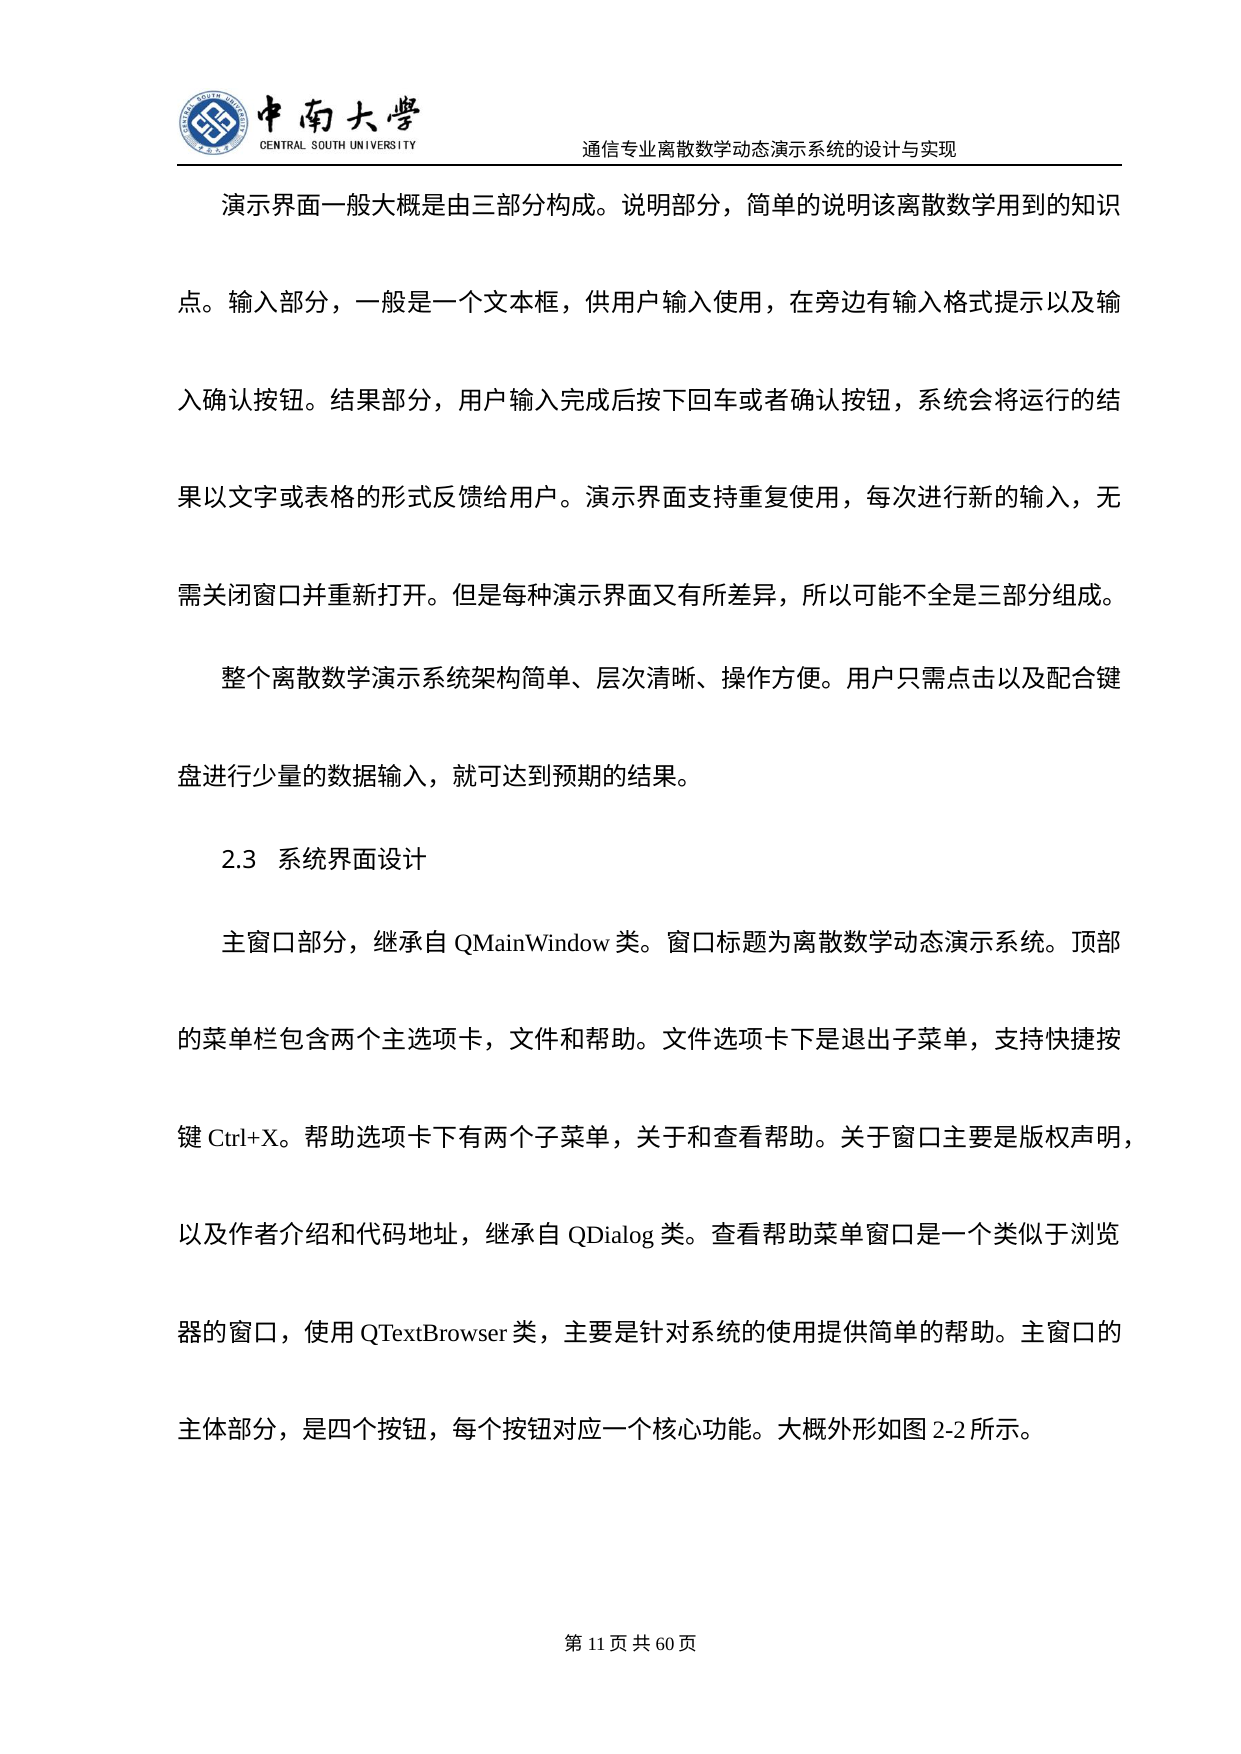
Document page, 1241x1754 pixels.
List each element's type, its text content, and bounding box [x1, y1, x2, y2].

text 演示界面一般大概是由三部分构成。说明部分，简单的说明该离散数学用到的知识点。输入部分，一般是一个文本框，供用户输入使用，在旁边有输入格式提示以及输入确认按钮。结果部分，用户输入完成后按下回车或者确认按钮，系统会将运行的结果以文字或表格的形式反馈给用户。演示界面支持重复使用，每次进行新的输入，无需关闭窗口并重新打开。但是每种演示界面又有所差异，所以可能不全是三部分组成。 [177, 171, 1122, 626]
list 系统界面设计 [221, 825, 1122, 890]
text 主窗口部分，继承自QMainWindow类。窗口标题为离散数学动态演示系统。顶部的菜单栏包含两个主选项卡，文件和帮助。文件选项卡下是退出子菜单，支持快捷按键Ctrl+X。帮助选项卡下有两个子菜单，关于和查看帮助。关于窗口主要是版权声明，以及作者介绍和代码地址，继承自QDialog类。查看帮助菜单窗口是一个类似于浏览器的窗口，使用QTextBrowser类，主要是针对系统的使用提供简单的帮助。主窗口的主体部分，是四个按钮，每个按钮对应一个核心功能。大概外形如图2-2所示。 [177, 908, 1122, 1460]
picture [177, 88, 424, 157]
text 整个离散数学演示系统架构简单、层次清晰、操作方便。用户只需点击以及配合键盘进行少量的数据输入，就可达到预期的结果。 [177, 644, 1122, 807]
